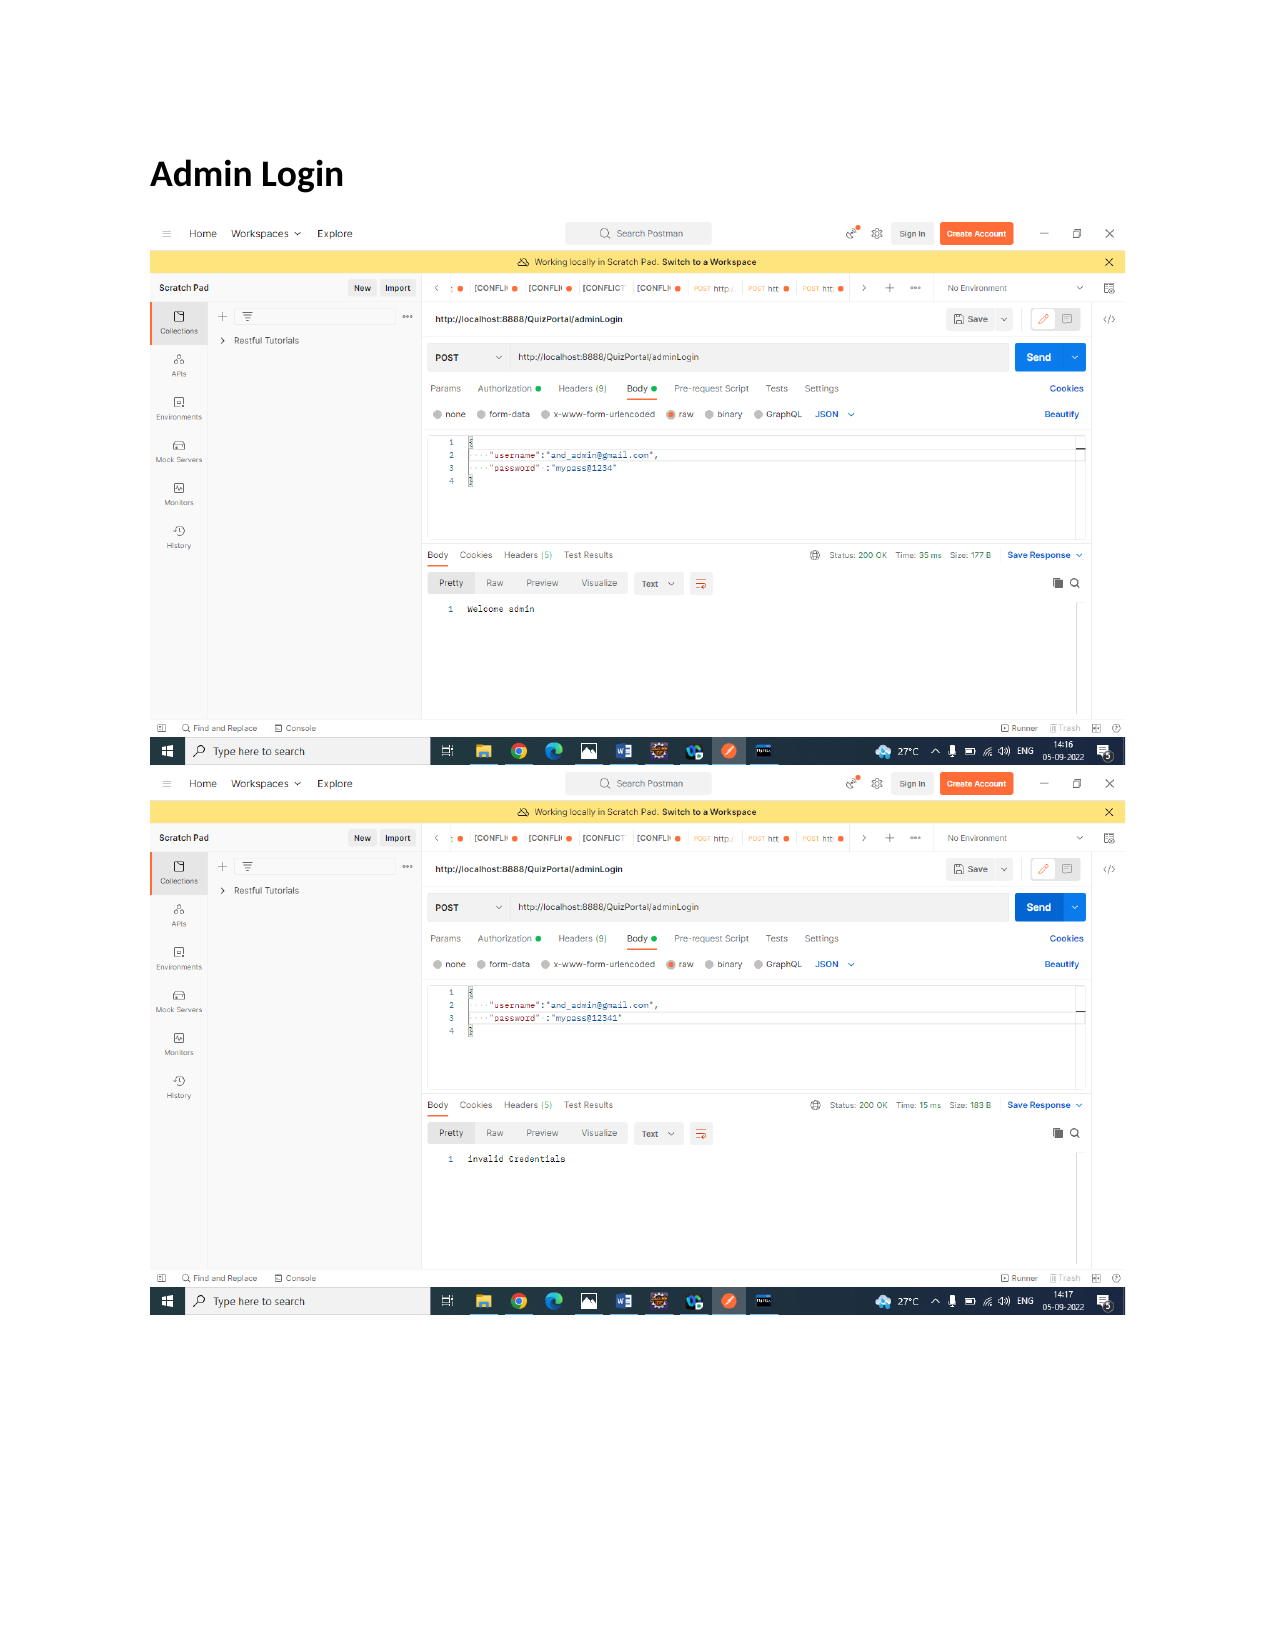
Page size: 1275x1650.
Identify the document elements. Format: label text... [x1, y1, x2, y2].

text Admin Login [150, 150, 1125, 196]
picture [150, 216, 1125, 765]
picture [150, 766, 1125, 1315]
